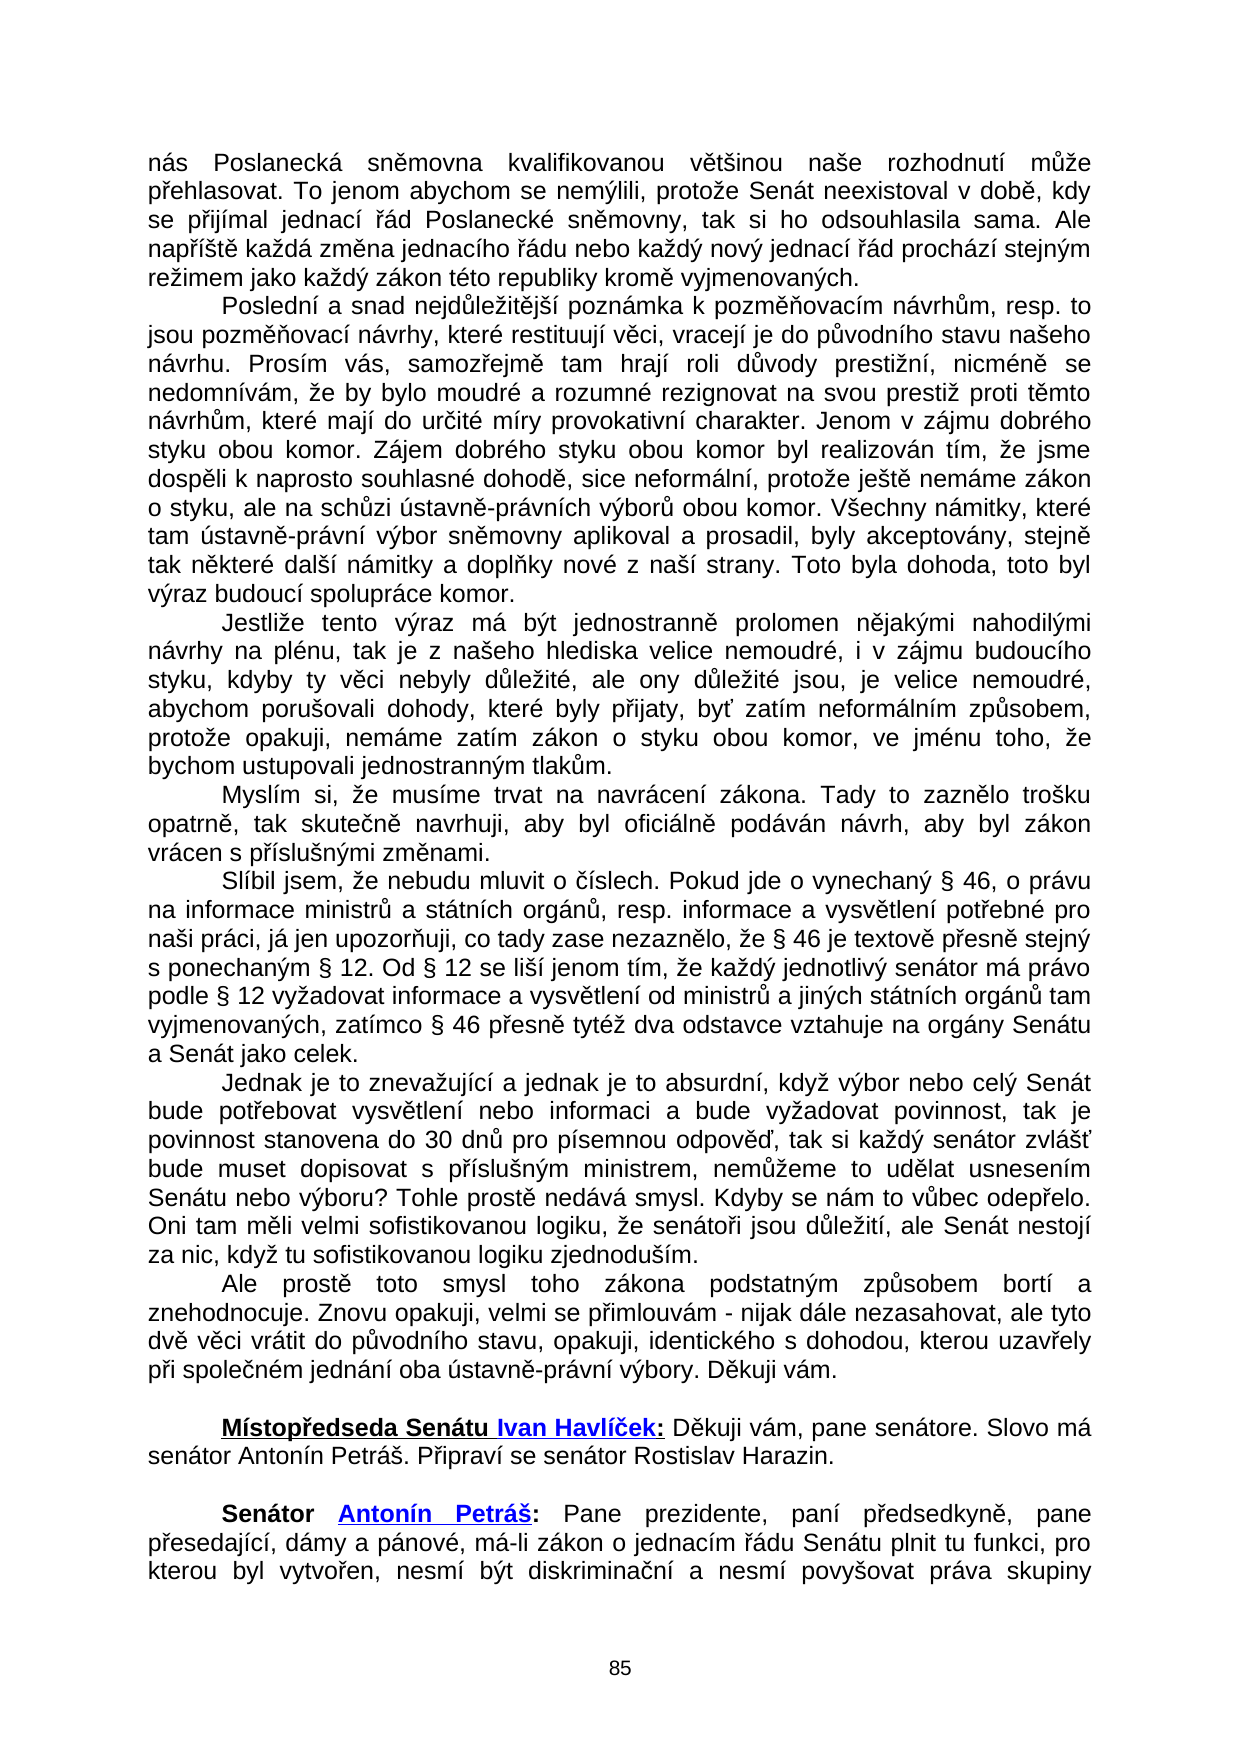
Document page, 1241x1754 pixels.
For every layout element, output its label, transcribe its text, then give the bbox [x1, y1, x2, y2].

text Místopředseda Senátu Ivan Havlíček: Děkuji vám, pane senátore. Slovo má senátor Antonín Petráš. Připraví se senátor Rostislav Harazin. [148, 1413, 1093, 1470]
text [148, 1499, 1093, 1585]
text Jednak je to znevažující a jednak je to absurdní, když výbor nebo celý Senát bude potřebovat vysvětlení nebo informaci a bude vyžadovat povinnost, tak je povinnost stanovena do 30 dnů pro písemnou odpověď, tak si každý senátor zvlášť bude muset dopisovat s příslušným ministrem, nemůžeme to udělat usnesením Senátu nebo výboru? Tohle prostě nedává smysl. Kdyby se nám to vůbec odepřelo. Oni tam měli velmi sofistikovanou logiku, že senátoři jsou důležití, ale Senát nestojí za nic, když tu sofistikovanou logiku zjednoduším. [148, 1068, 1093, 1269]
text Myslím si, že musíme trvat na navrácení zákona. Tady to zaznělo trošku opatrně, tak skutečně navrhuji, aby byl oficiálně podáván návrh, aby byl zákon vrácen s příslušnými změnami. [148, 780, 1093, 866]
text Ale prostě toto smysl toho zákona podstatným způsobem bortí a znehodnocuje. Znovu opakuji, velmi se přimlouvám - nijak dále nezasahovat, ale tyto dvě věci vrátit do původního stavu, opakuji, identického s dohodou, kterou uzavřely při společném jednání oba ústavně-právní výbory. Děkuji vám. [148, 1269, 1093, 1384]
text Poslední a snad nejdůležitější poznámka k pozměňovacím návrhům, resp. to jsou pozměňovací návrhy, které restituují věci, vracejí je do původního stavu našeho návrhu. Prosím vás, samozřejmě tam hrají roli důvody prestižní, nicméně se nedomnívám, že by bylo moudré a rozumné rezignovat na svou prestiž proti těmto návrhům, které mají do určité míry provokativní charakter. Jenom v zájmu dobrého styku obou komor. Zájem dobrého styku obou komor byl realizován tím, že jsme dospěli k naprosto souhlasné dohodě, sice neformální, protože ještě nemáme zákon o styku, ale na schůzi ústavně-právních výborů obou komor. Všechny námitky, které tam ústavně-právní výbor sněmovny aplikoval a prosadil, byly akceptovány, stejně tak některé další námitky a doplňky nové z naší strany. Toto byla dohoda, toto byl výraz budoucí spolupráce komor. [148, 291, 1093, 608]
text Slíbil jsem, že nebudu mluvit o číslech. Pokud jde o vynechaný § 46, o právu na informace ministrů a státních orgánů, resp. informace a vysvětlení potřebné pro naši práci, já jen upozorňuji, co tady zase nezaznělo, že § 46 je textově přesně stejný s ponechaným § 12. Od § 12 se liší jenom tím, že každý jednotlivý senátor má právo podle § 12 vyžadovat informace a vysvětlení od ministrů a jiných státních orgánů tam vyjmenovaných, zatímco § 46 přesně tytéž dva odstavce vztahuje na orgány Senátu a Senát jako celek. [148, 866, 1093, 1068]
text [148, 148, 1093, 291]
text Jestliže tento výraz má být jednostranně prolomen nějakými nahodilými návrhy na plénu, tak je z našeho hlediska velice nemoudré, i v zájmu budoucího styku, kdyby ty věci nebyly důležité, ale ony důležité jsou, je velice nemoudré, abychom porušovali dohody, které byly přijaty, byť zatím neformálním způsobem, protože opakuji, nemáme zatím zákon o styku obou komor, ve jménu toho, že bychom ustupovali jednostranným tlakům. [148, 608, 1093, 780]
